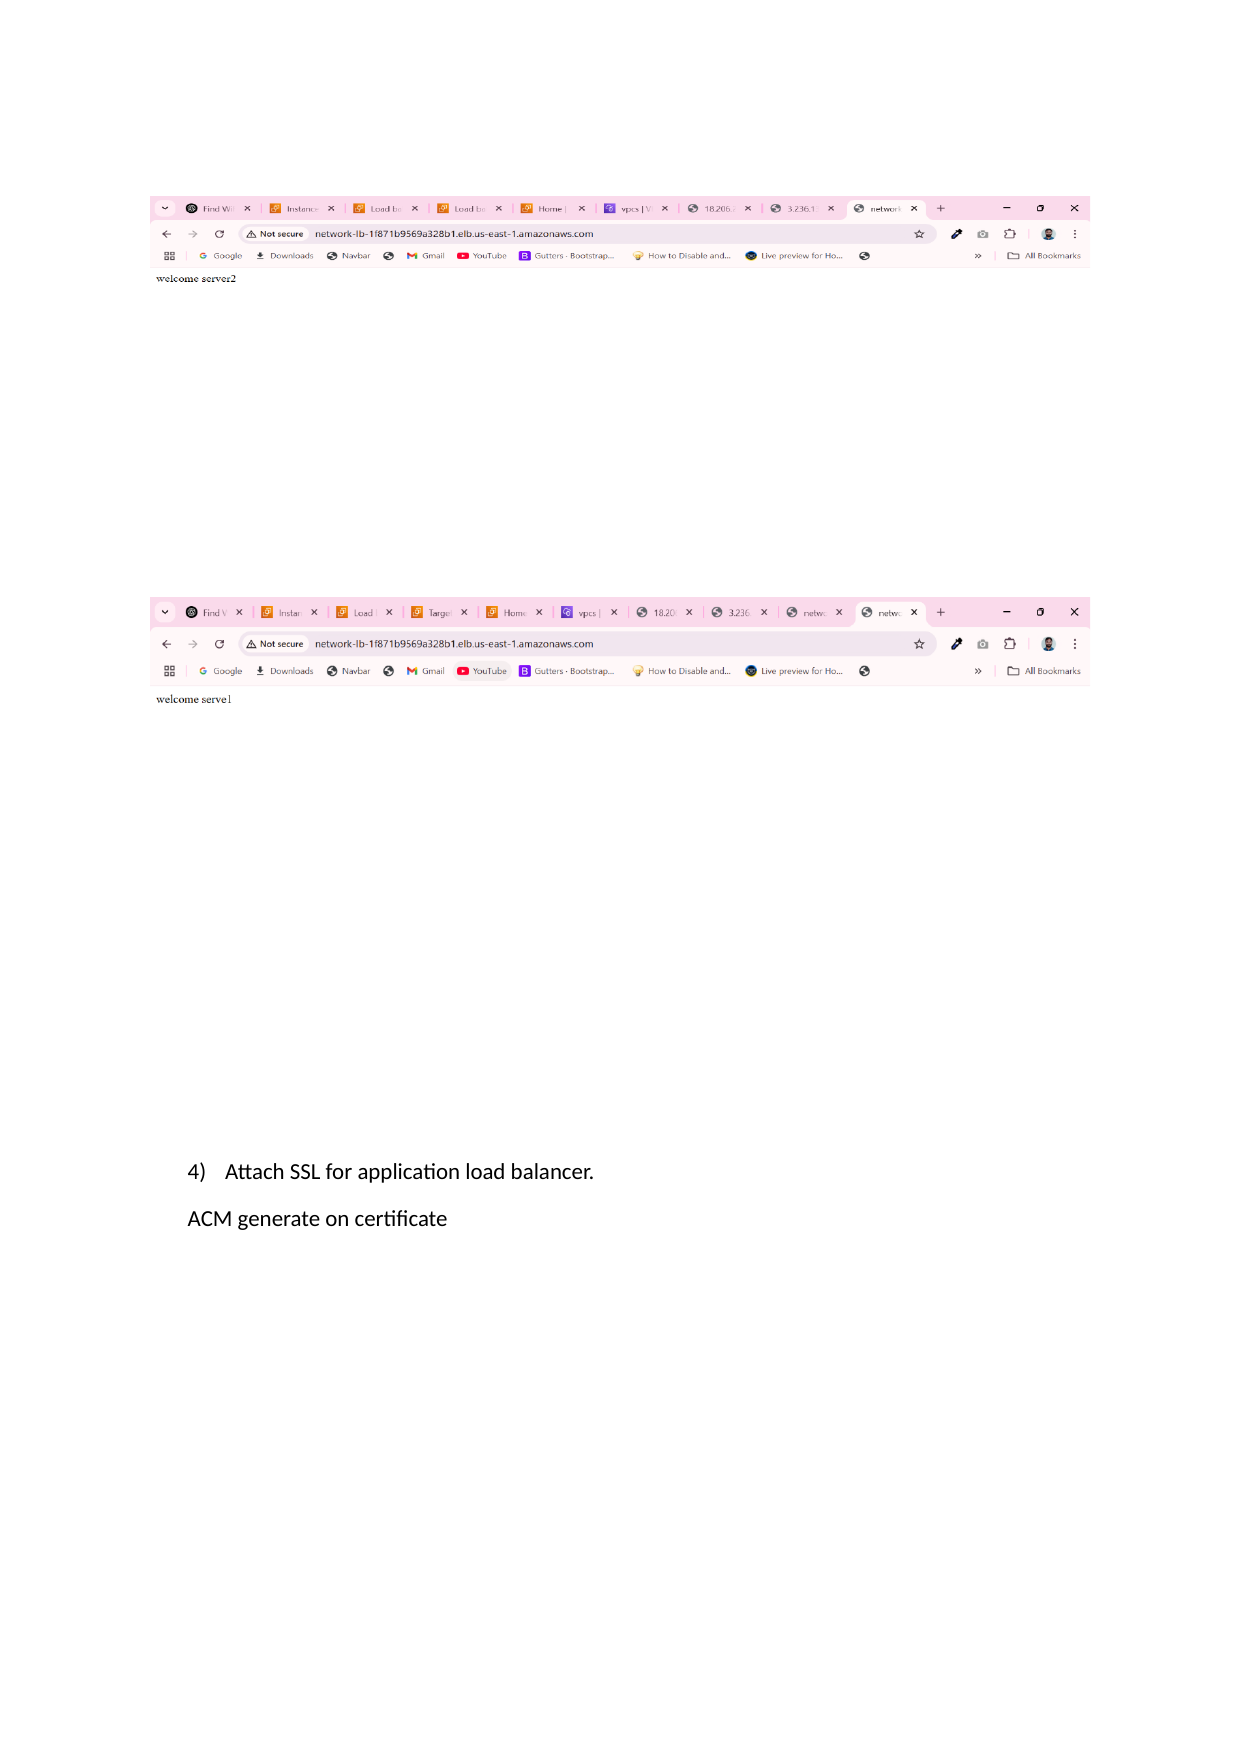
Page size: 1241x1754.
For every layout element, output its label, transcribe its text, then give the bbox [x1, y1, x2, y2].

text ACM generate on certificate [187, 1204, 1090, 1232]
list Attach SSL for application load balancer. [187, 1157, 1090, 1185]
picture [150, 196, 1091, 596]
picture [150, 597, 1091, 1092]
